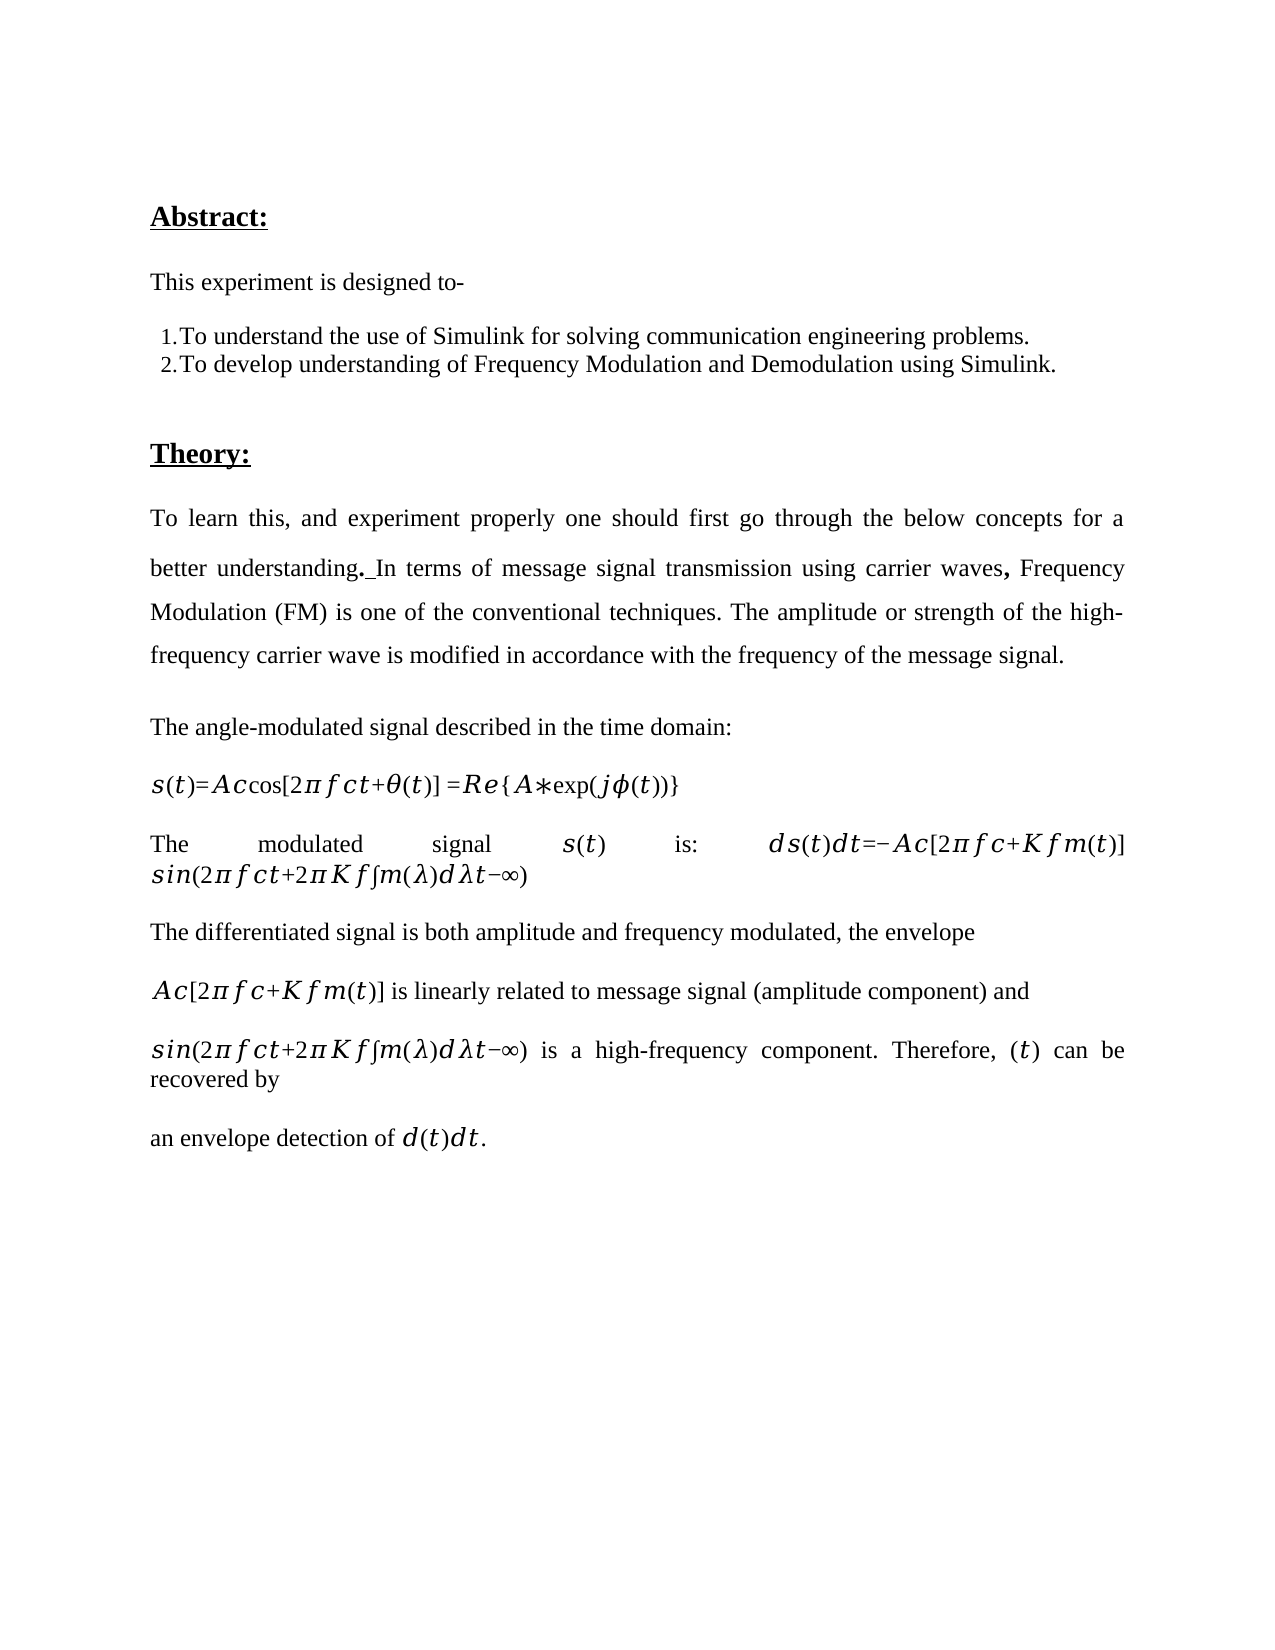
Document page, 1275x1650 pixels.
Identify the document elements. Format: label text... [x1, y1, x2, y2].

text The modulated signal 𝑠(𝑡) is: 𝑑𝑠(𝑡)𝑑𝑡=−𝐴𝑐[2𝜋𝑓𝑐+𝐾𝑓𝑚(𝑡)] 𝑠𝑖𝑛(2𝜋𝑓𝑐𝑡+2𝜋𝐾𝑓∫𝑚(𝜆)𝑑𝜆𝑡−∞) [150, 828, 1125, 888]
text 𝑠𝑖𝑛(2𝜋𝑓𝑐𝑡+2𝜋𝐾𝑓∫𝑚(𝜆)𝑑𝜆𝑡−∞) is a high-frequency component. Therefore, (𝑡) can be recovered by [150, 1034, 1125, 1093]
list To develop understanding of Frequency Modulation and Demodulation using Simulink. [160, 350, 1125, 379]
text 𝐴𝑐[2𝜋𝑓𝑐+𝐾𝑓𝑚(𝑡)] is linearly related to message signal (amplitude component) and [150, 975, 1125, 1005]
text Abstract: [150, 199, 1125, 233]
text The differentiated signal is both amplitude and frequency modulated, the envelope [150, 917, 1125, 946]
text Theory: [150, 436, 1125, 470]
text This experiment is designed to- [150, 267, 1125, 295]
text The angle-modulated signal described in the time domain: [150, 712, 1125, 740]
text 𝑠(𝑡)=𝐴𝑐cos[2𝜋𝑓𝑐𝑡+𝜃(𝑡)] =𝑅𝑒{𝐴∗exp(𝑗𝜙(𝑡))} [150, 769, 1125, 799]
text an envelope detection of 𝑑(𝑡)𝑑𝑡. [150, 1121, 1125, 1152]
list To understand the use of Simulink for solving communication engineering problems. [160, 321, 1125, 350]
text To learn this, and experiment properly one should first go through the below concepts for a better understanding. In terms of message signal transmission using carrier waves, Frequency Modulation (FM) is one of the conventional techniques. The amplitude or strength of the high-frequency carrier wave is modified in accordance with the frequency of the message signal. [150, 503, 1125, 668]
